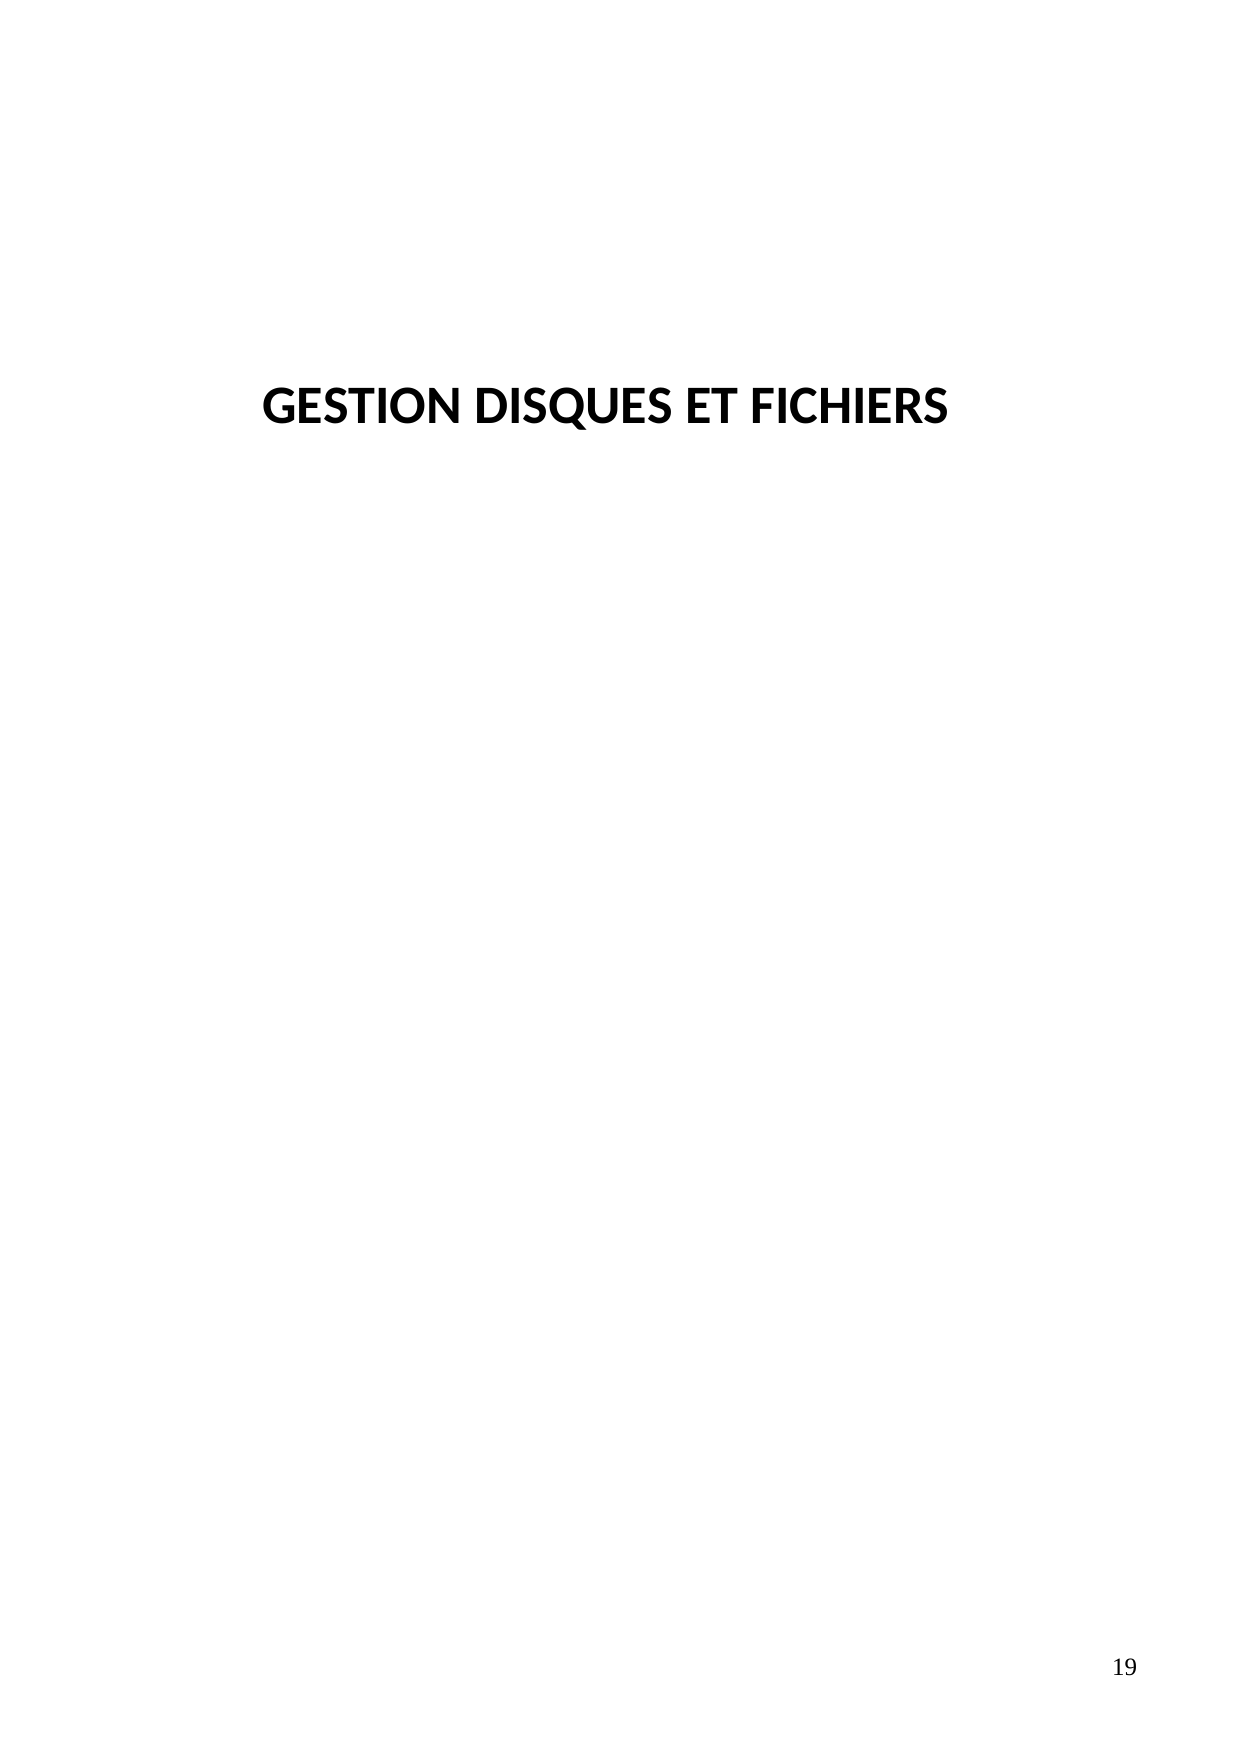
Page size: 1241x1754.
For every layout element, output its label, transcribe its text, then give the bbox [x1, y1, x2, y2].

subtitle GESTION DISQUES ET FICHIERS SYSTEME DE GESTION DE FICHIERS [103, 371, 1137, 437]
